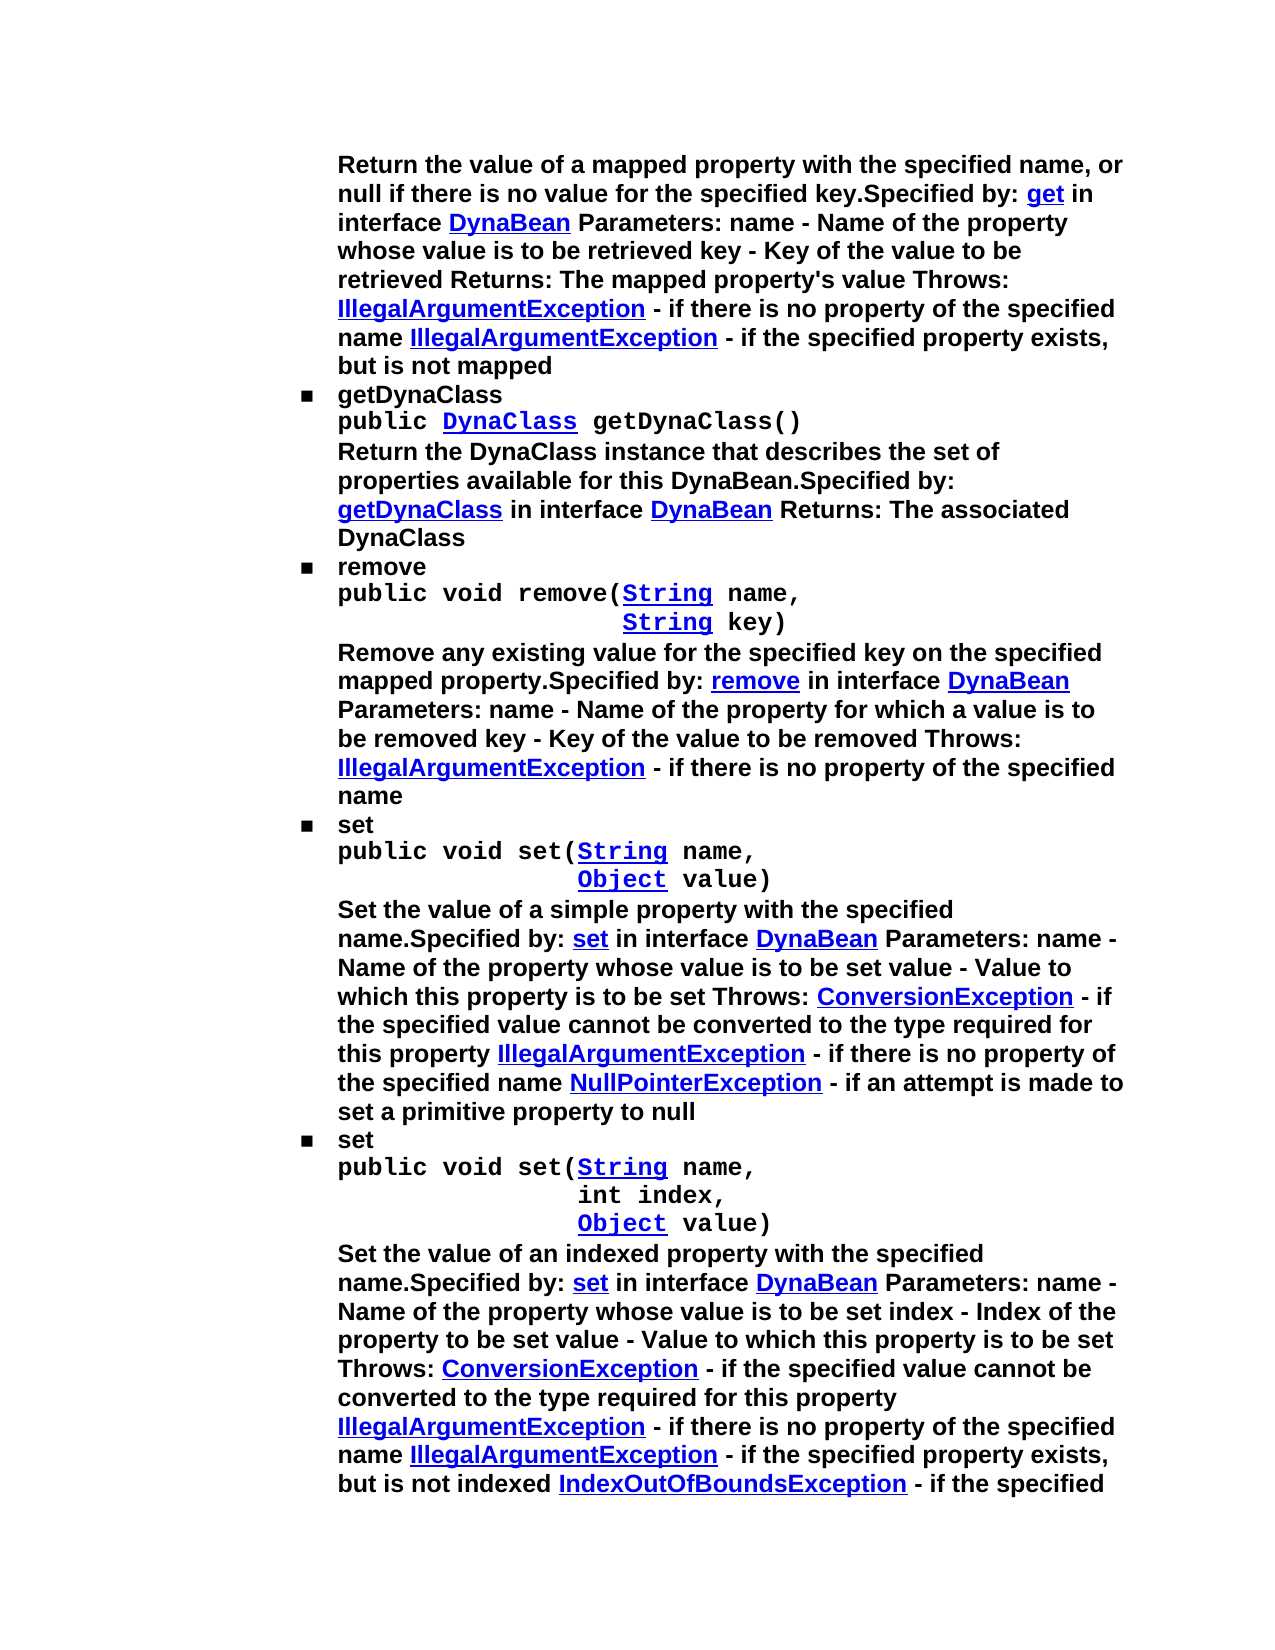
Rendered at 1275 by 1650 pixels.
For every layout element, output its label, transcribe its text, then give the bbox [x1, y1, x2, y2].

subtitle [300, 150, 1125, 380]
subtitle getDynaClass public DynaClass getDynaClass() Return the DynaClass instance that describes the set of properties available for this DynaBean.Specified by: getDynaClass in interface DynaBean Returns: The associated DynaClass [300, 380, 1125, 552]
subtitle remove public void remove(String name, String key) Remove any existing value for the specified key on the specified mapped property.Specified by: remove in interface DynaBean Parameters: name - Name of the property for which a value is to be removed key - Key of the value to be removed Throws: IllegalArgumentException - if there is no property of the specified name [300, 552, 1125, 810]
subtitle set public void set(String name, Object value) Set the value of a simple property with the specified name.Specified by: set in interface DynaBean Parameters: name - Name of the property whose value is to be set value - Value to which this property is to be set Throws: ConversionException - if the specified value cannot be converted to the type required for this property IllegalArgumentException - if there is no property of the specified name NullPointerException - if an attempt is made to set a primitive property to null [300, 810, 1125, 1125]
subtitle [300, 1125, 1125, 1498]
